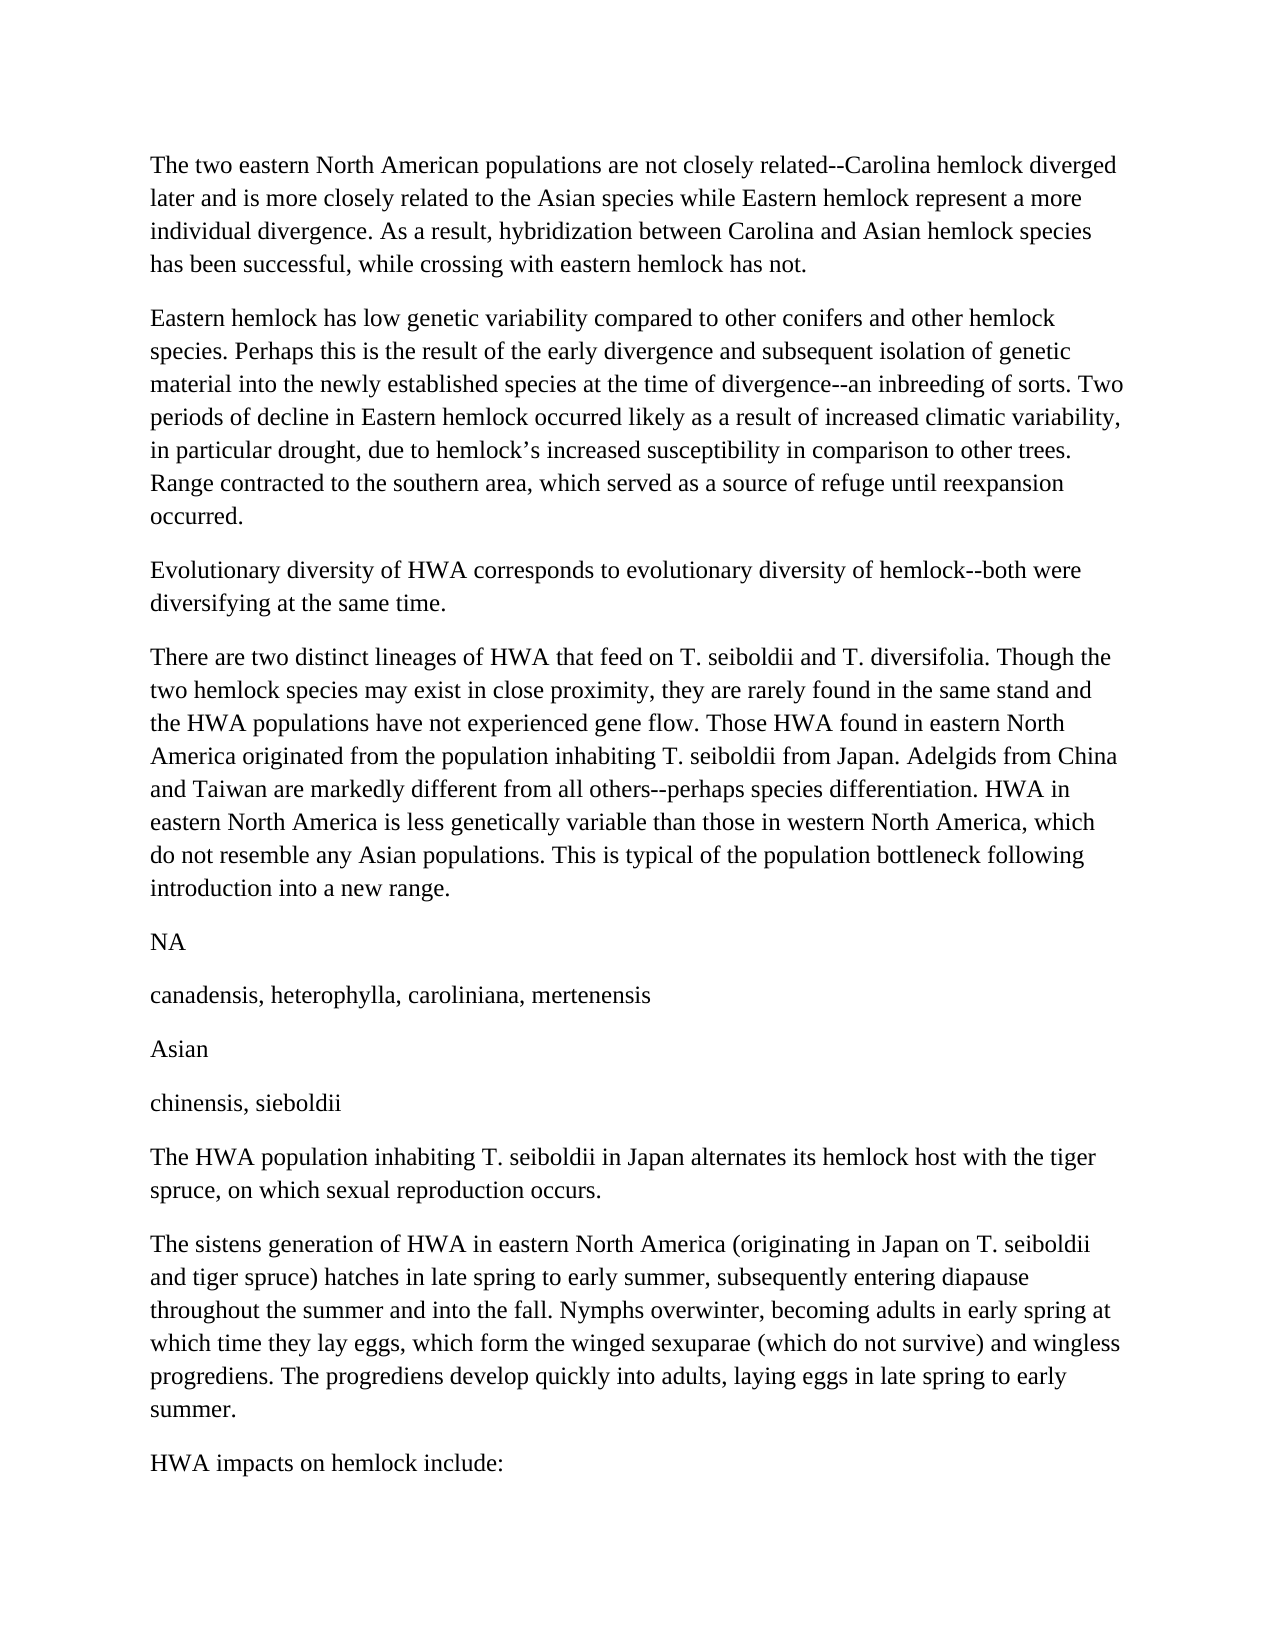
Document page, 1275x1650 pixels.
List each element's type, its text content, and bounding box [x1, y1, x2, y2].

text chinensis, sieboldii [150, 1088, 1125, 1117]
text There are two distinct lineages of HWA that feed on T. seiboldii and T. diversifolia. Though the two hemlock species may exist in close proximity, they are rarely found in the same stand and the HWA populations have not experienced gene flow. Those HWA found in eastern North America originated from the population inhabiting T. seiboldii from Japan. Adelgids from China and Taiwan are markedly different from all others--perhaps species differentiation. HWA in eastern North America is less genetically variable than those in western North America, which do not resemble any Asian populations. This is typical of the population bottleneck following introduction into a new range. [150, 642, 1125, 902]
text The HWA population inhabiting T. seiboldii in Japan alternates its hemlock host with the tiger spruce, on which sexual reproduction occurs. [150, 1142, 1125, 1204]
text Asian [150, 1034, 1125, 1063]
text HWA impacts on hemlock include: [150, 1448, 1125, 1477]
text The sistens generation of HWA in eastern North America (originating in Japan on T. seiboldii and tiger spruce) hatches in late spring to early summer, subsequently entering diapause throughout the summer and into the fall. Nymphs overwinter, becoming adults in early spring at which time they lay eggs, which form the winged sexuparae (which do not survive) and wingless progrediens. The progrediens develop quickly into adults, laying eggs in late spring to early summer. [150, 1229, 1125, 1423]
text Evolutionary diversity of HWA corresponds to evolutionary diversity of hemlock--both were diversifying at the same time. [150, 555, 1125, 617]
text The two eastern North American populations are not closely related--Carolina hemlock diverged later and is more closely related to the Asian species while Eastern hemlock represent a more individual divergence. As a result, hybridization between Carolina and Asian hemlock species has been successful, while crossing with eastern hemlock has not. [150, 150, 1125, 278]
text NA [150, 927, 1125, 956]
text canadensis, heterophylla, caroliniana, mertenensis [150, 981, 1125, 1009]
text Eastern hemlock has low genetic variability compared to other conifers and other hemlock species. Perhaps this is the result of the early divergence and subsequent isolation of genetic material into the newly established species at the time of divergence--an inbreeding of sorts. Two periods of decline in Eastern hemlock occurred likely as a result of increased climatic variability, in particular drought, due to hemlock’s increased susceptibility in comparison to other trees. Range contracted to the southern area, which served as a source of refuge until reexpansion occurred. [150, 303, 1125, 530]
